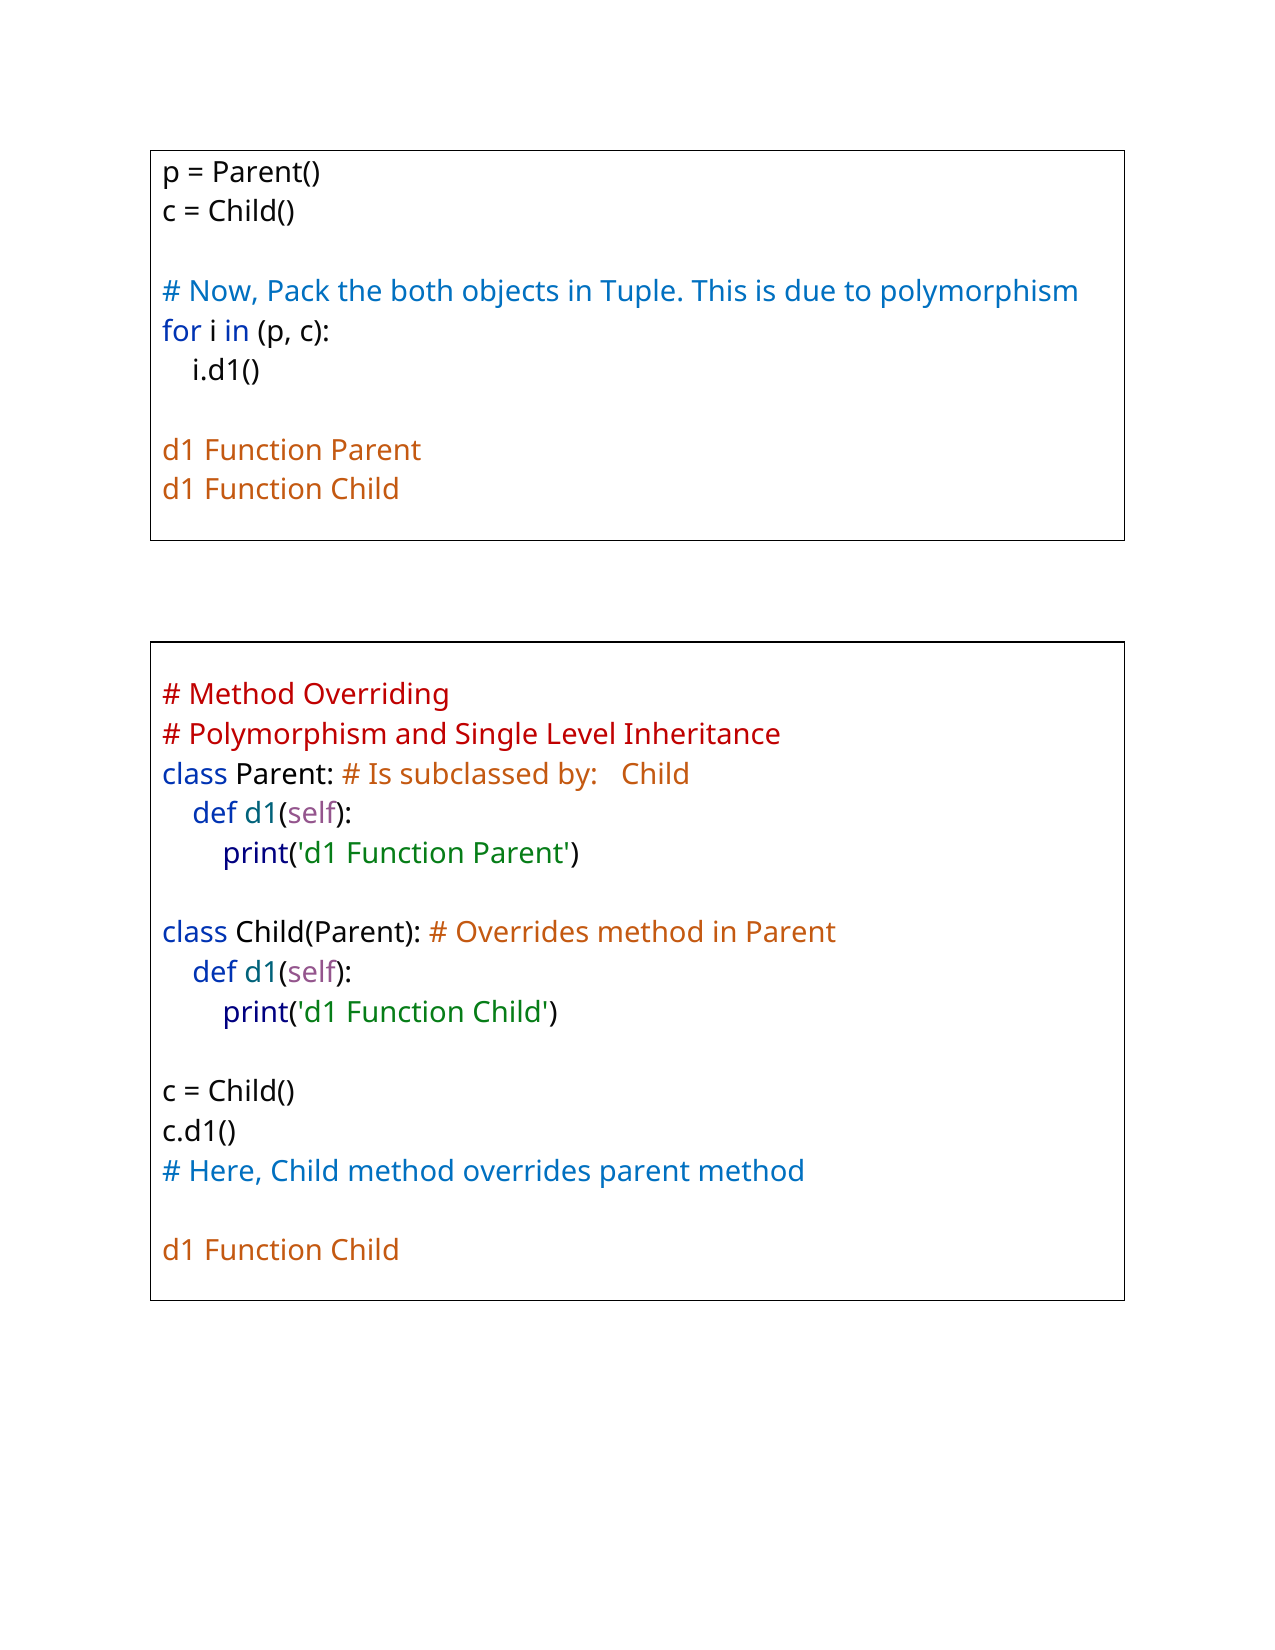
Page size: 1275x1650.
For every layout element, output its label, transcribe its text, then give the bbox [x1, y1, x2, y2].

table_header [151, 151, 1124, 539]
table_header # Method Overriding # Polymorphism and Single Level Inheritance class Parent: # Is subclassed by: Child def d1(self): print('d1 Function Parent') class Child(Parent): # Overrides method in Parent def d1(self): print('d1 Function Child') c = Child() c.d1() # Here, Child method overrides parent method d1 Function Child [151, 643, 1124, 1300]
